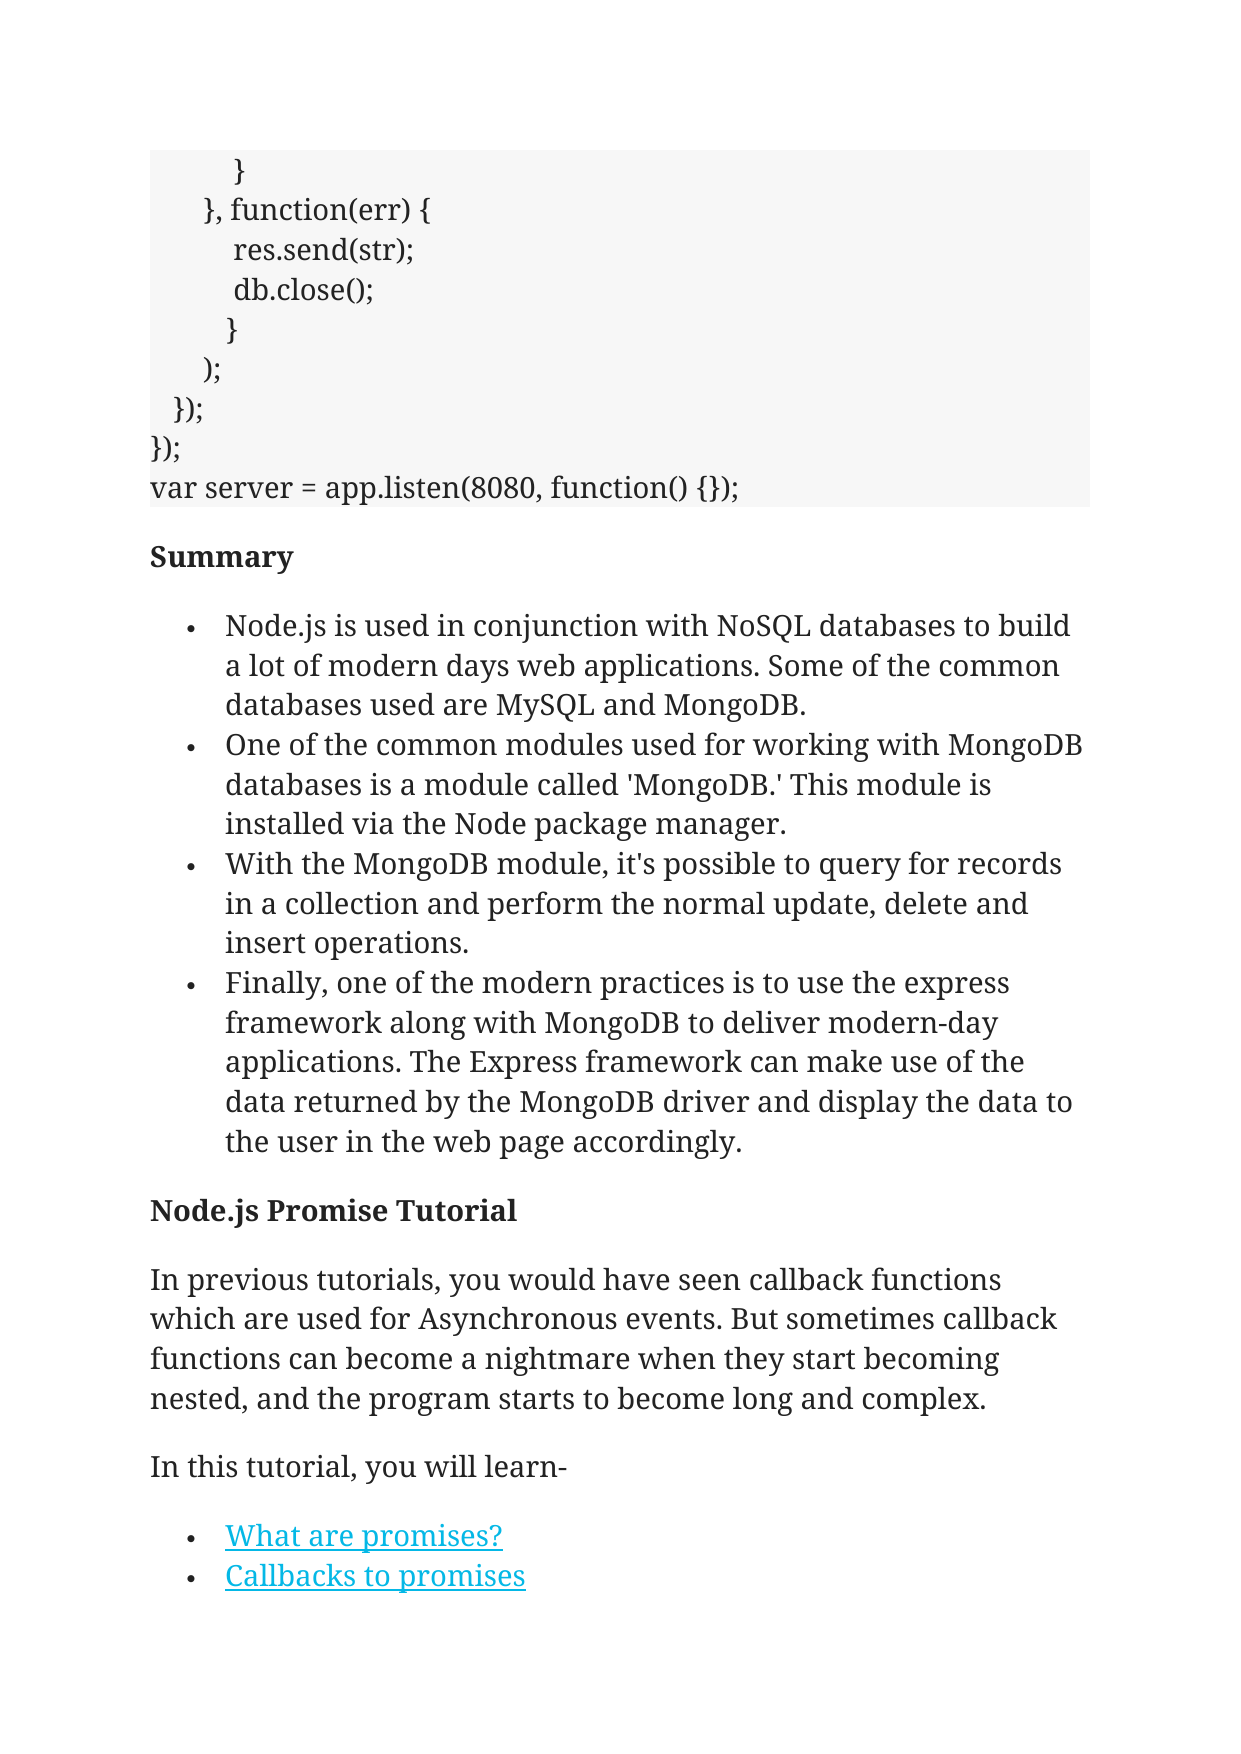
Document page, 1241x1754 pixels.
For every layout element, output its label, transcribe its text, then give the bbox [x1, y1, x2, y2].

list Callbacks to promises [187, 1555, 1090, 1595]
text Summary [150, 536, 1090, 576]
text }, function(err) { [150, 190, 1090, 229]
list With the MongoDB module, it's possible to query for records in a collection and perform the normal update, delete and insert operations. [187, 843, 1090, 962]
text } [150, 150, 1090, 190]
list One of the common modules used for working with MongoDB databases is a module called 'MongoDB.' This module is installed via the Node package manager. [187, 724, 1090, 843]
text db.close(); [150, 269, 1090, 309]
text In this tutorial, you will learn- [150, 1447, 1090, 1486]
text } [150, 309, 1090, 348]
list Node.js is used in conjunction with NoSQL databases to build a lot of modern days web applications. Some of the common databases used are MySQL and MongoDB. [187, 605, 1090, 724]
text In previous tutorials, you would have seen callback functions which are used for Asynchronous events. But sometimes callback functions can become a nightmare when they start becoming nested, and the program starts to become long and complex. [150, 1259, 1090, 1418]
list What are promises? [187, 1516, 1090, 1555]
text ); [150, 348, 1090, 388]
text var server = app.listen(8080, function() {}); [150, 467, 1090, 507]
text res.send(str); [150, 229, 1090, 269]
text }); [150, 428, 1090, 467]
text Node.js Promise Tutorial [150, 1190, 1090, 1230]
text }); [150, 388, 1090, 428]
list Finally, one of the modern practices is to use the express framework along with MongoDB to deliver modern-day applications. The Express framework can make use of the data returned by the MongoDB driver and display the data to the user in the web page accordingly. [187, 962, 1090, 1161]
